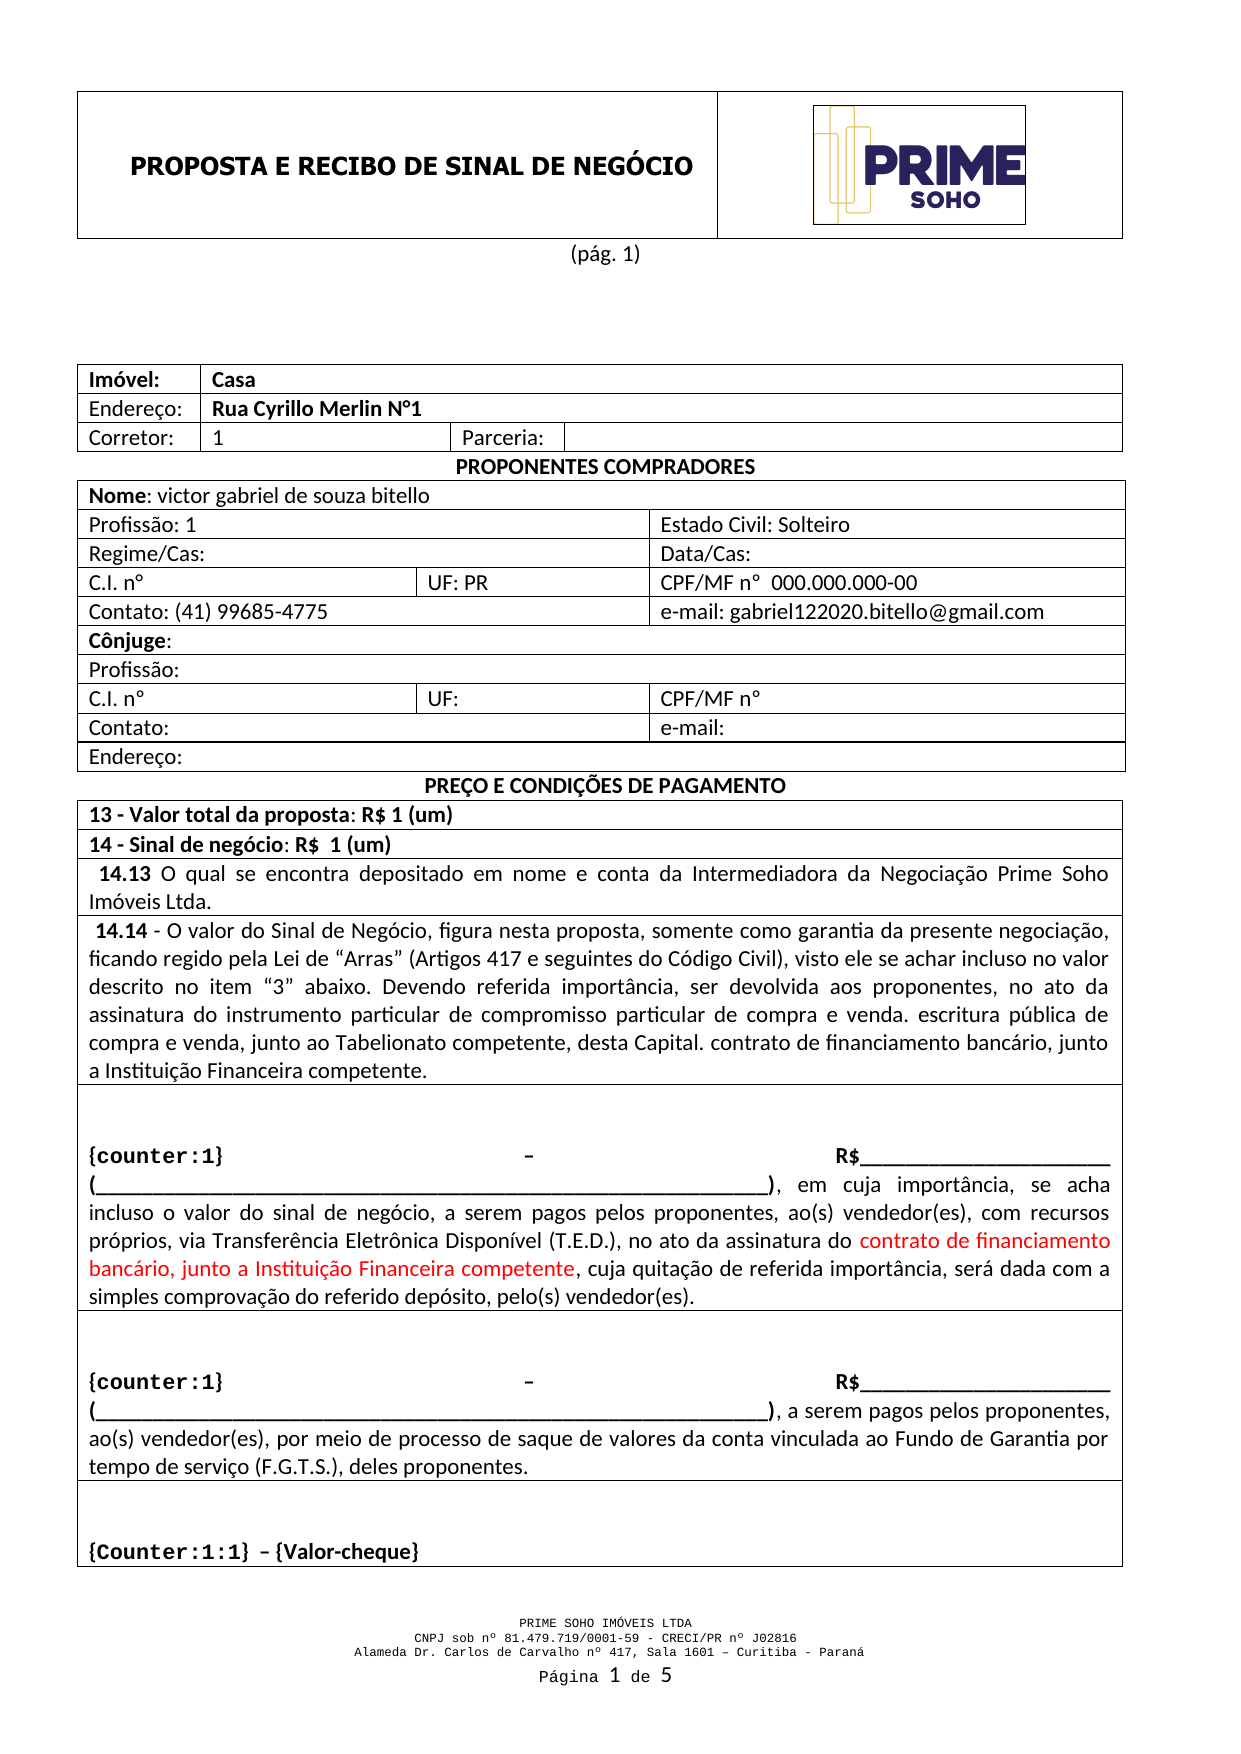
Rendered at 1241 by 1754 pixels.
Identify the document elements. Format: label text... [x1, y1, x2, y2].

text PREÇO E CONDIÇÕES DE PAGAMENTO [89, 772, 1122, 799]
table_header Nome: victor gabriel de souza bitello [78, 481, 1125, 509]
table_cell Endereço: [78, 394, 200, 422]
table_cell C.I. n° [78, 568, 416, 596]
table_cell {Counter:1:1} – {Valor-cheque} [78, 1481, 1122, 1566]
table_cell Data/Cas: [650, 539, 1125, 567]
table_cell e-mail: gabriel122020.bitello@gmail.com [650, 597, 1125, 625]
table_cell Parceria: [451, 423, 564, 451]
table_cell Contato: (41) 99685-4775 [78, 597, 649, 625]
text PROPONENTES COMPRADORES [89, 452, 1122, 480]
table_cell 14.14 - O valor do Sinal de Negócio, figura nesta proposta, somente como garantia da presente negociação, ficando regido pela Lei de “Arras” (Artigos 417 e seguintes do Código Civil), visto ele se achar incluso no valor descrito no item “3” abaixo. Devendo referida importância, ser devolvida aos proponentes, no ato da assinatura do instrumento particular de compromisso particular de compra e venda. escritura pública de compra e venda, junto ao Tabelionato competente, desta Capital. contrato de financiamento bancário, junto a Instituição Financeira competente. [78, 916, 1122, 1084]
table_cell 1 [201, 423, 450, 451]
table_cell UF: PR [417, 568, 649, 596]
table_cell e-mail: [650, 714, 1125, 741]
table_cell {counter:1} – R$______________________ (___________________________________________________________), a serem pagos pelos proponentes, ao(s) vendedor(es), por meio de processo de saque de valores da conta vinculada ao Fundo de Garantia por tempo de serviço (F.G.T.S.), deles proponentes. [78, 1311, 1122, 1480]
table_header Imóvel: [78, 365, 200, 393]
table_cell CPF/MF nº 000.000.000-00 [650, 568, 1125, 596]
table_cell 14.13 O qual se encontra depositado em nome e conta da Intermediadora da Negociação Prime Soho Imóveis Ltda. [78, 859, 1122, 915]
table_cell Estado Civil: Solteiro [650, 510, 1125, 538]
table_cell Profissão: 1 [78, 510, 649, 538]
table_cell Profissão: [78, 655, 1125, 683]
table_cell 14 - Sinal de negócio: R$ 1 (um) [78, 830, 1122, 858]
picture [814, 106, 1025, 224]
table_cell Rua Cyrillo Merlin N°1 [201, 394, 1122, 422]
table_cell Regime/Cas: [78, 539, 649, 567]
table_header 13 - Valor total da proposta: R$ 1 (um) [78, 801, 1122, 829]
table_cell Contato: [78, 714, 649, 741]
table_cell Endereço: [78, 743, 1125, 771]
table_cell Corretor: [78, 423, 200, 451]
table_cell C.I. nº [78, 684, 416, 712]
table_cell [565, 423, 1122, 451]
table_cell UF: [417, 684, 649, 712]
table_cell {counter:1} – R$______________________ (___________________________________________________________), em cuja importância, se acha incluso o valor do sinal de negócio, a serem pagos pelos proponentes, ao(s) vendedor(es), com recursos próprios, via Transferência Eletrônica Disponível (T.E.D.), no ato da assinatura do contrato de financiamento bancário, junto a Instituição Financeira competente, cuja quitação de referida importância, será dada com a simples comprovação do referido depósito, pelo(s) vendedor(es). [78, 1085, 1122, 1310]
table_header Casa [201, 365, 1122, 393]
table_cell CPF/MF nº [650, 684, 1125, 712]
table_cell Cônjuge: [78, 626, 1125, 654]
